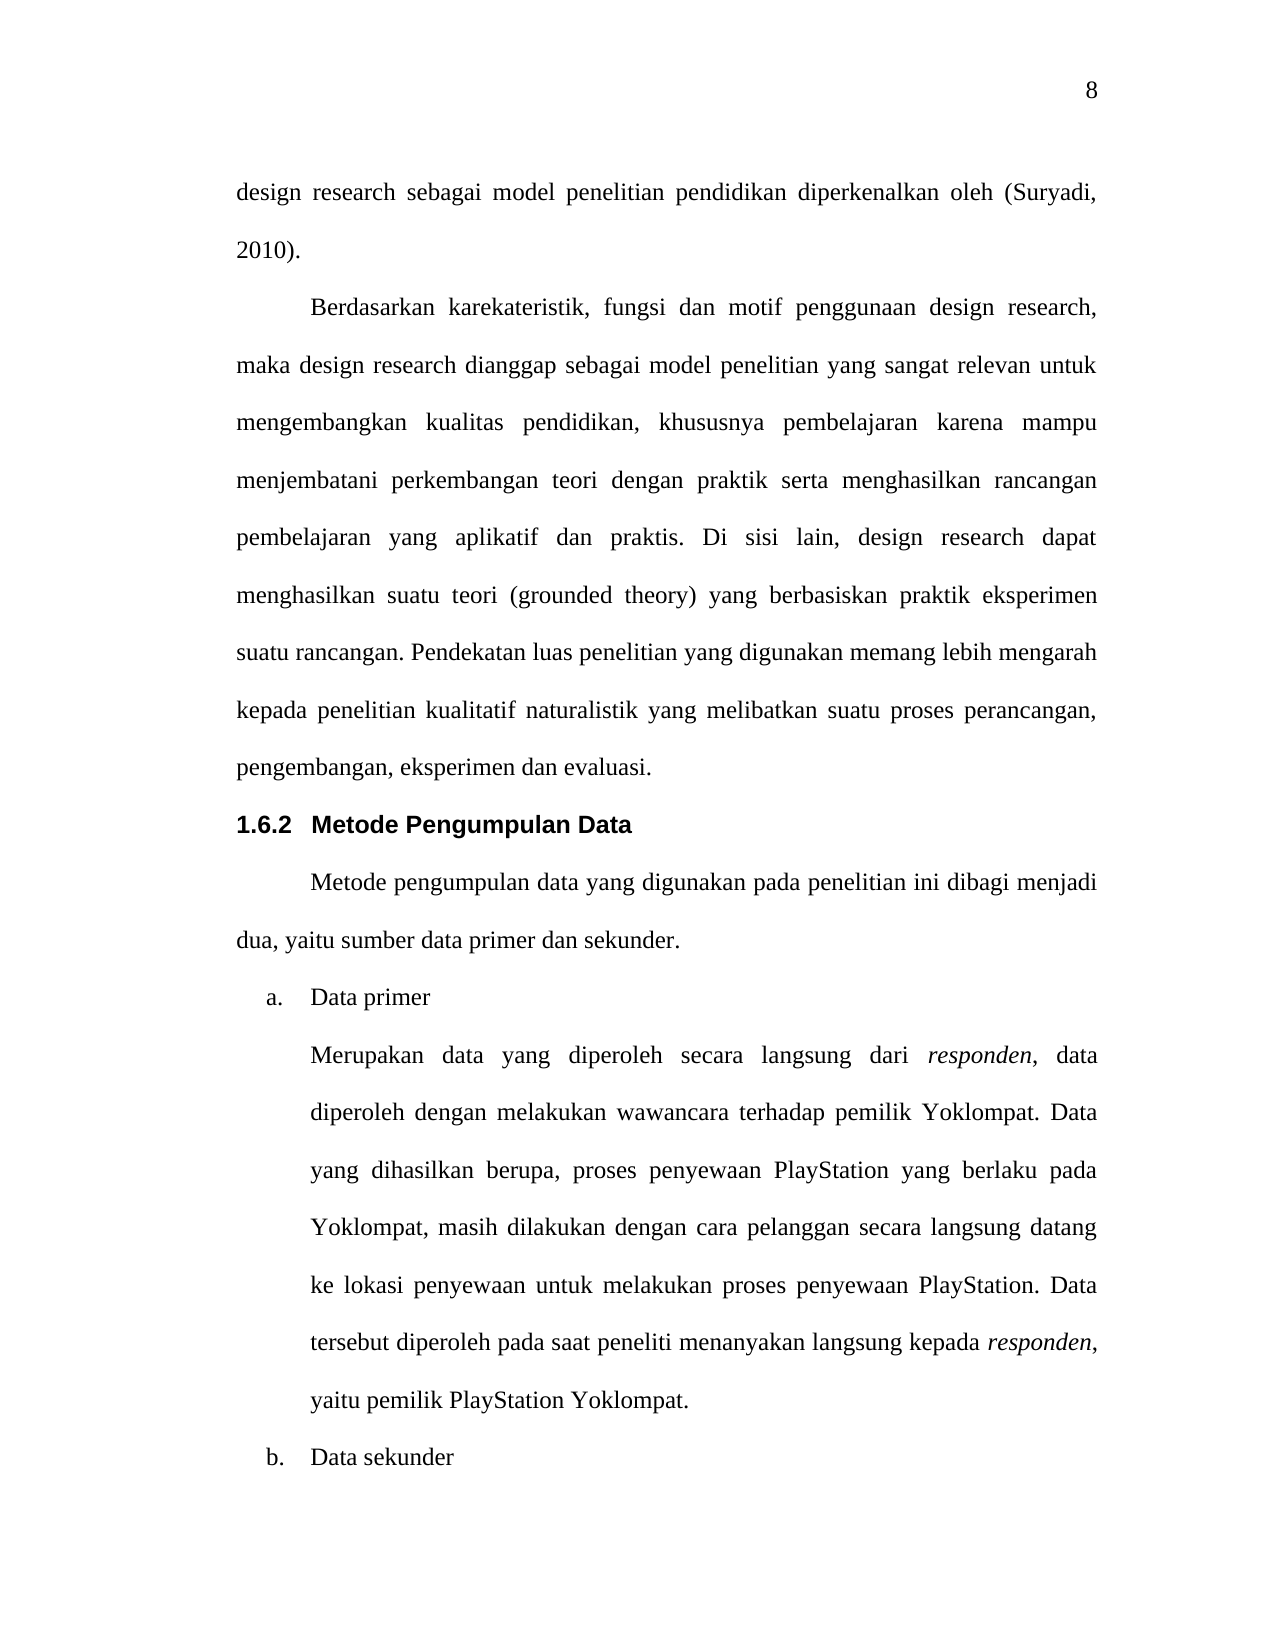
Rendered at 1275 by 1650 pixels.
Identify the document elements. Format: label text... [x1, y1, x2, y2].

list Data primer [266, 982, 1098, 1011]
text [236, 177, 1098, 263]
text Metode pengumpulan data yang digunakan pada penelitian ini dibagi menjadi dua, yaitu sumber data primer dan sekunder. [236, 867, 1098, 953]
list Merupakan data yang diperoleh secara langsung dari responden, data diperoleh dengan melakukan wawancara terhadap pemilik Yoklompat. Data yang dihasilkan berupa, proses penyewaan PlayStation yang berlaku pada Yoklompat, masih dilakukan dengan cara pelanggan secara langsung datang ke lokasi penyewaan untuk melakukan proses penyewaan PlayStation. Data tersebut diperoleh pada saat peneliti menanyakan langsung kepada responden, yaitu pemilik PlayStation Yoklompat. [310, 1040, 1098, 1413]
list Data sekunder [266, 1442, 1098, 1471]
text Berdasarkan karekateristik, fungsi dan motif penggunaan design research, maka design research dianggap sebagai model penelitian yang sangat relevan untuk mengembangkan kualitas pendidikan, khususnya pembelajaran karena mampu menjembatani perkembangan teori dengan praktik serta menghasilkan rancangan pembelajaran yang aplikatif dan praktis. Di sisi lain, design research dapat menghasilkan suatu teori (grounded theory) yang berbasiskan praktik eksperimen suatu rancangan. Pendekatan luas penelitian yang digunakan memang lebih mengarah kepada penelitian kualitatif naturalistik yang melibatkan suatu proses perancangan, pengembangan, eksperimen dan evaluasi. [236, 292, 1098, 781]
list Metode Pengumpulan Data [236, 810, 1098, 838]
